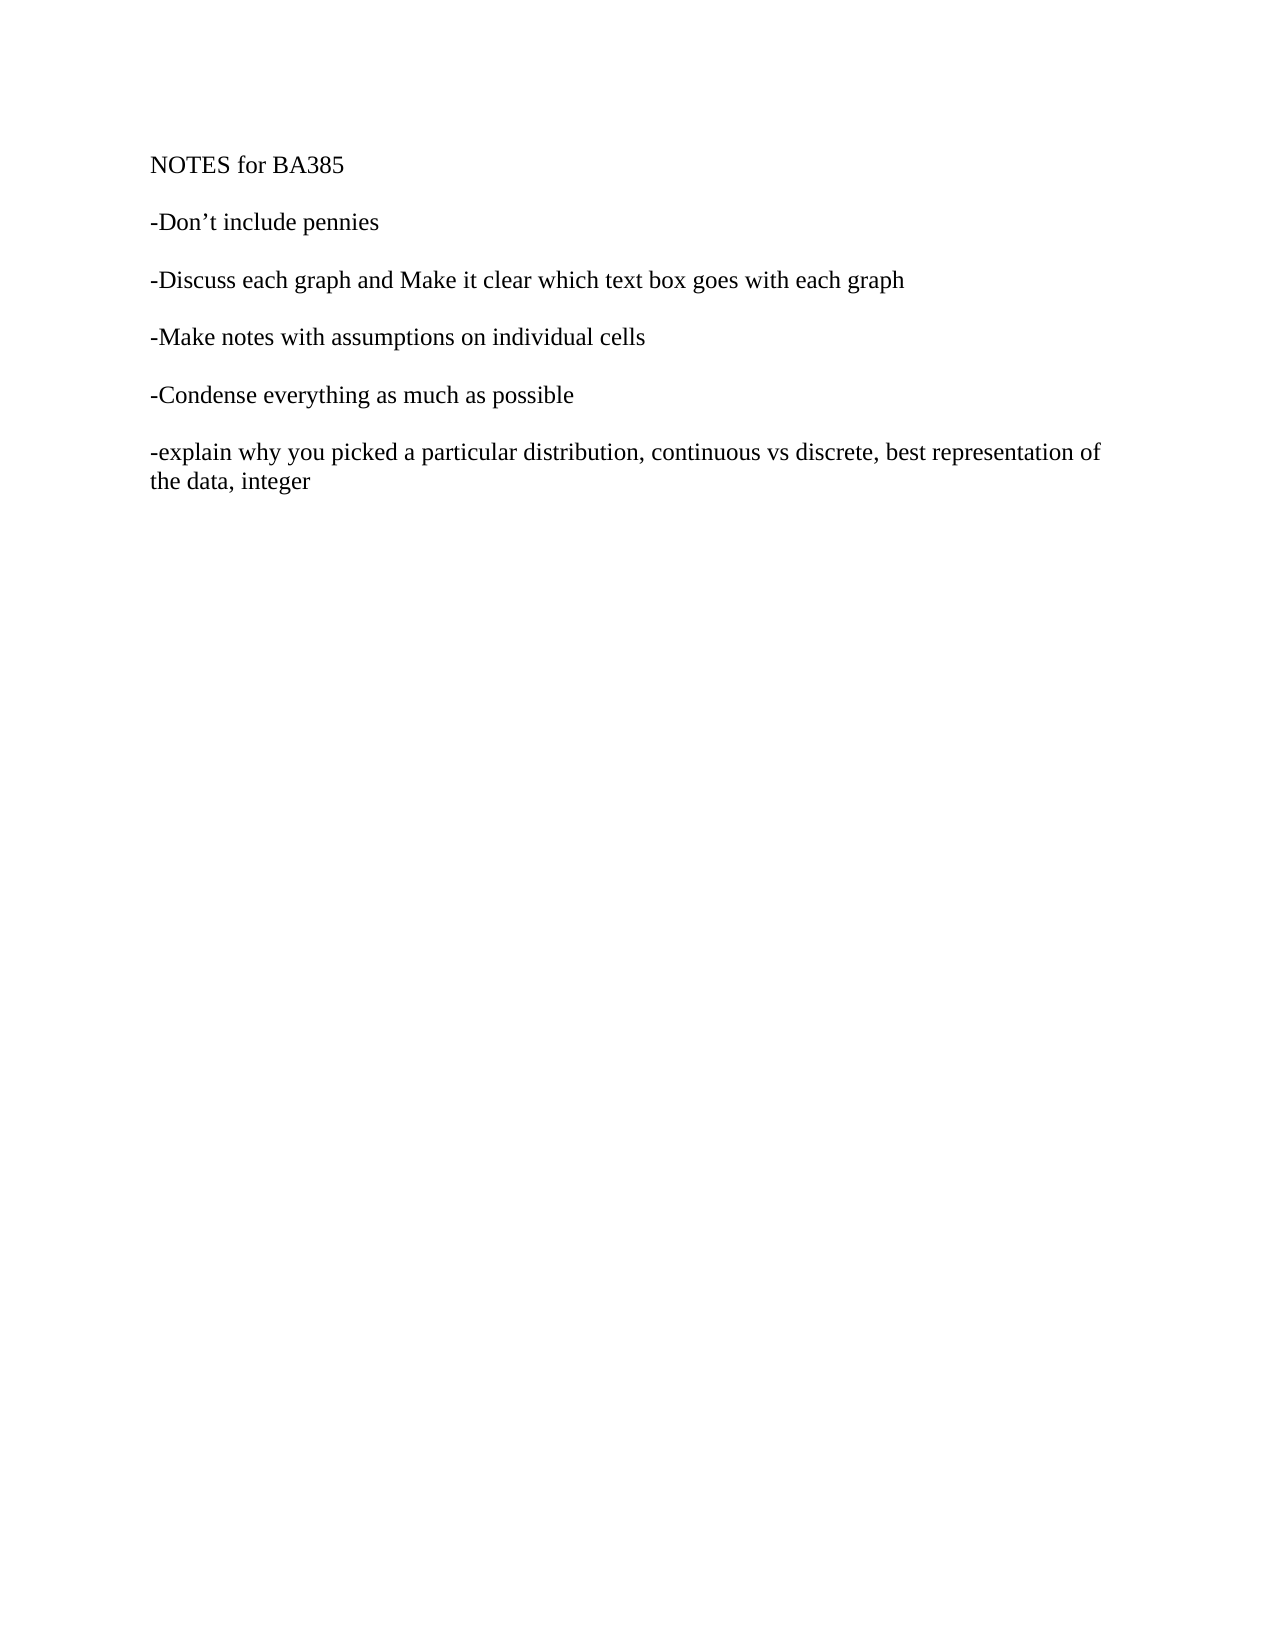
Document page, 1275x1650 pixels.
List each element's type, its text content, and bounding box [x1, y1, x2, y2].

text -Make notes with assumptions on individual cells [150, 322, 1125, 351]
text -Discuss each graph and Make it clear which text box goes with each graph [150, 265, 1125, 294]
text NOTES for BA385 [150, 150, 1125, 179]
text -Condense everything as much as possible [150, 380, 1125, 409]
text -explain why you picked a particular distribution, continuous vs discrete, best representation of the data, integer [150, 437, 1125, 495]
text -Don’t include pennies [150, 207, 1125, 236]
